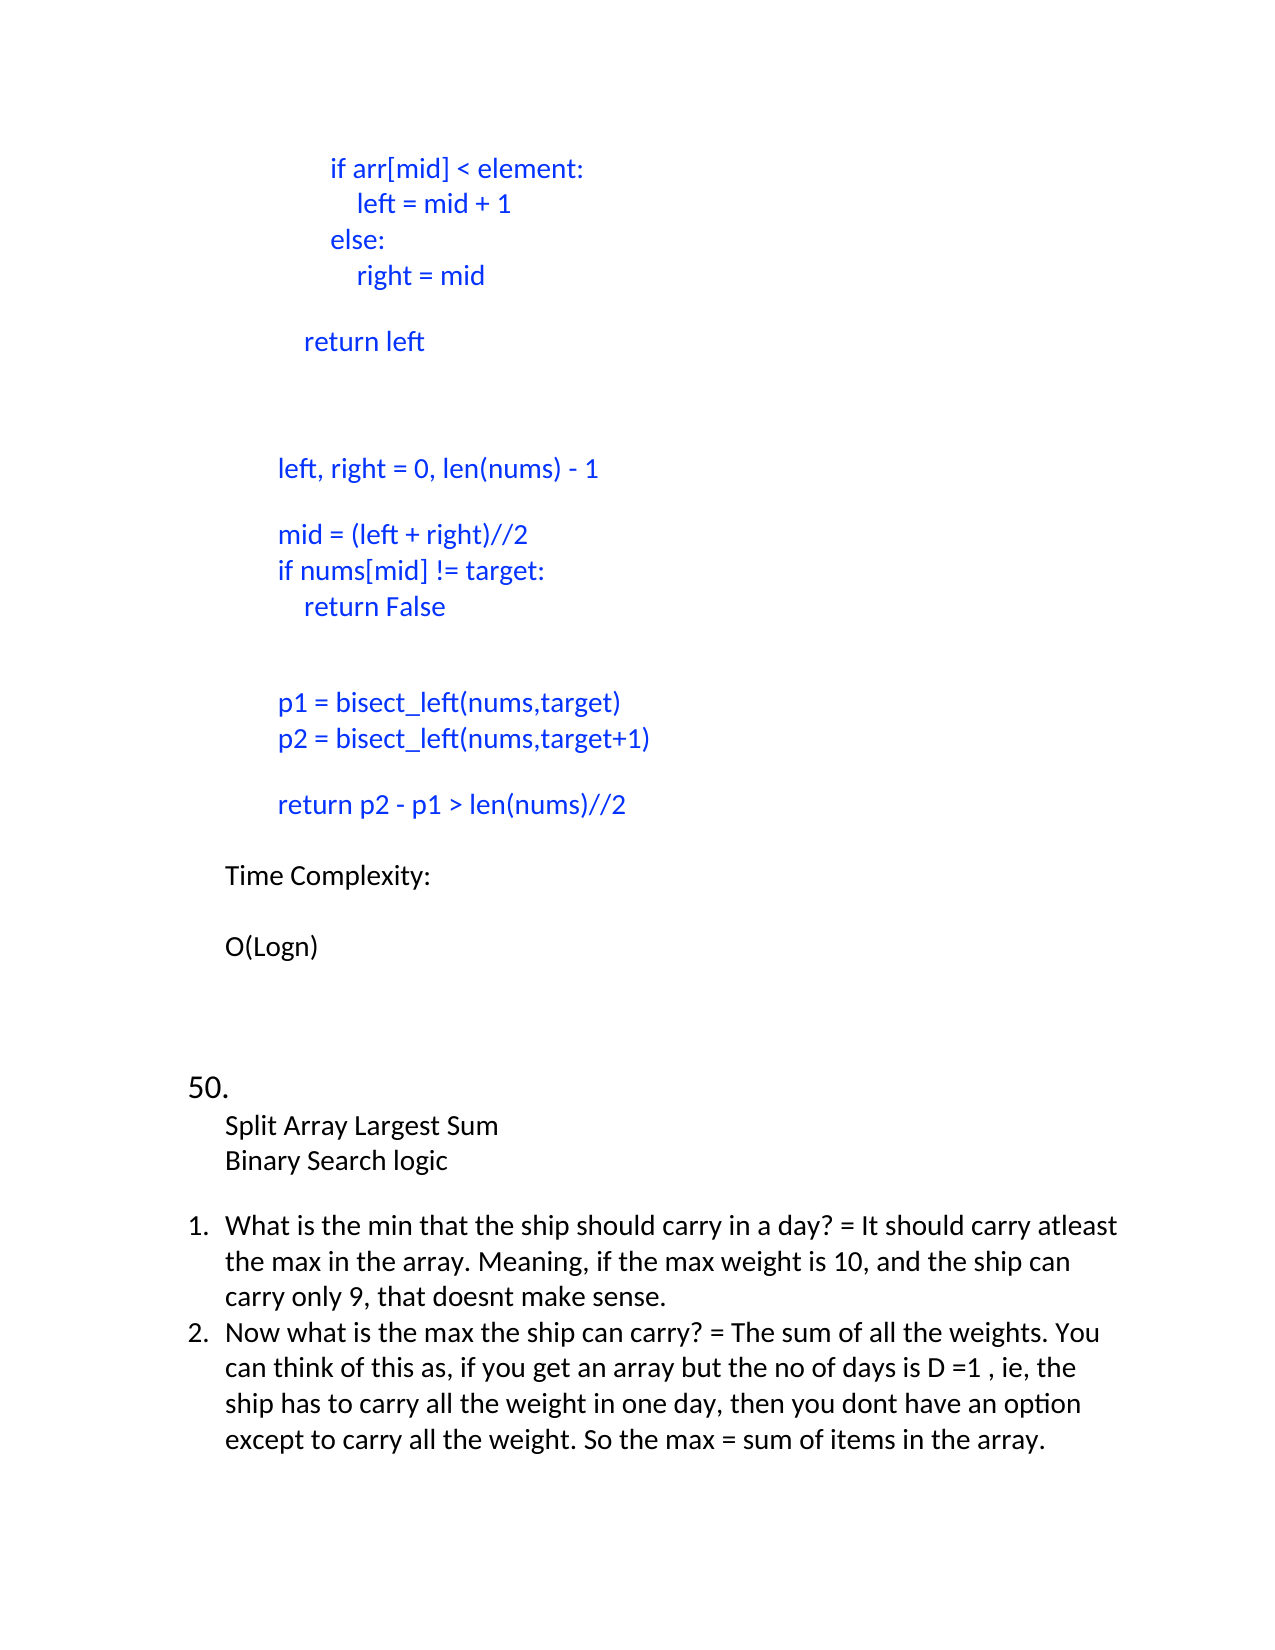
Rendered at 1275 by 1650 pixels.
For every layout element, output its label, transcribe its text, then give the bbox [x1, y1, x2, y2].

text O(Logn) [225, 928, 1125, 964]
text if arr[mid] < element: [225, 150, 1125, 186]
text else: [225, 221, 1125, 257]
text p2 = bisect_left(nums,target+1) [225, 720, 1125, 756]
text mid = (left + right)//2 [225, 516, 1125, 552]
text p1 = bisect_left(nums,target) [225, 684, 1125, 720]
list Split Array Largest Sum [225, 1107, 1125, 1142]
list Now what is the max the ship can carry? = The sum of all the weights. You can think of this as, if you get an array but the no of days is D =1 , ie, the ship has to carry all the weight in one day, then you dont have an option except to carry all the weight. So the max = sum of items in the array. [187, 1314, 1125, 1456]
list What is the min that the ship should carry in a day? = It should carry atleast the max in the array. Meaning, if the max weight is 10, and the ship can carry only 9, that doesnt make sense. [187, 1207, 1125, 1314]
text if nums[mid] != target: [225, 552, 1125, 588]
text return left [225, 323, 1125, 359]
text return p2 - p1 > len(nums)//2 [225, 786, 1125, 822]
text return False [225, 588, 1125, 623]
text left = mid + 1 [225, 186, 1125, 221]
text Binary Search logic [187, 1142, 1125, 1178]
text left, right = 0, len(nums) - 1 [225, 450, 1125, 486]
text Time Complexity: [225, 857, 1125, 893]
text right = mid [225, 257, 1125, 292]
